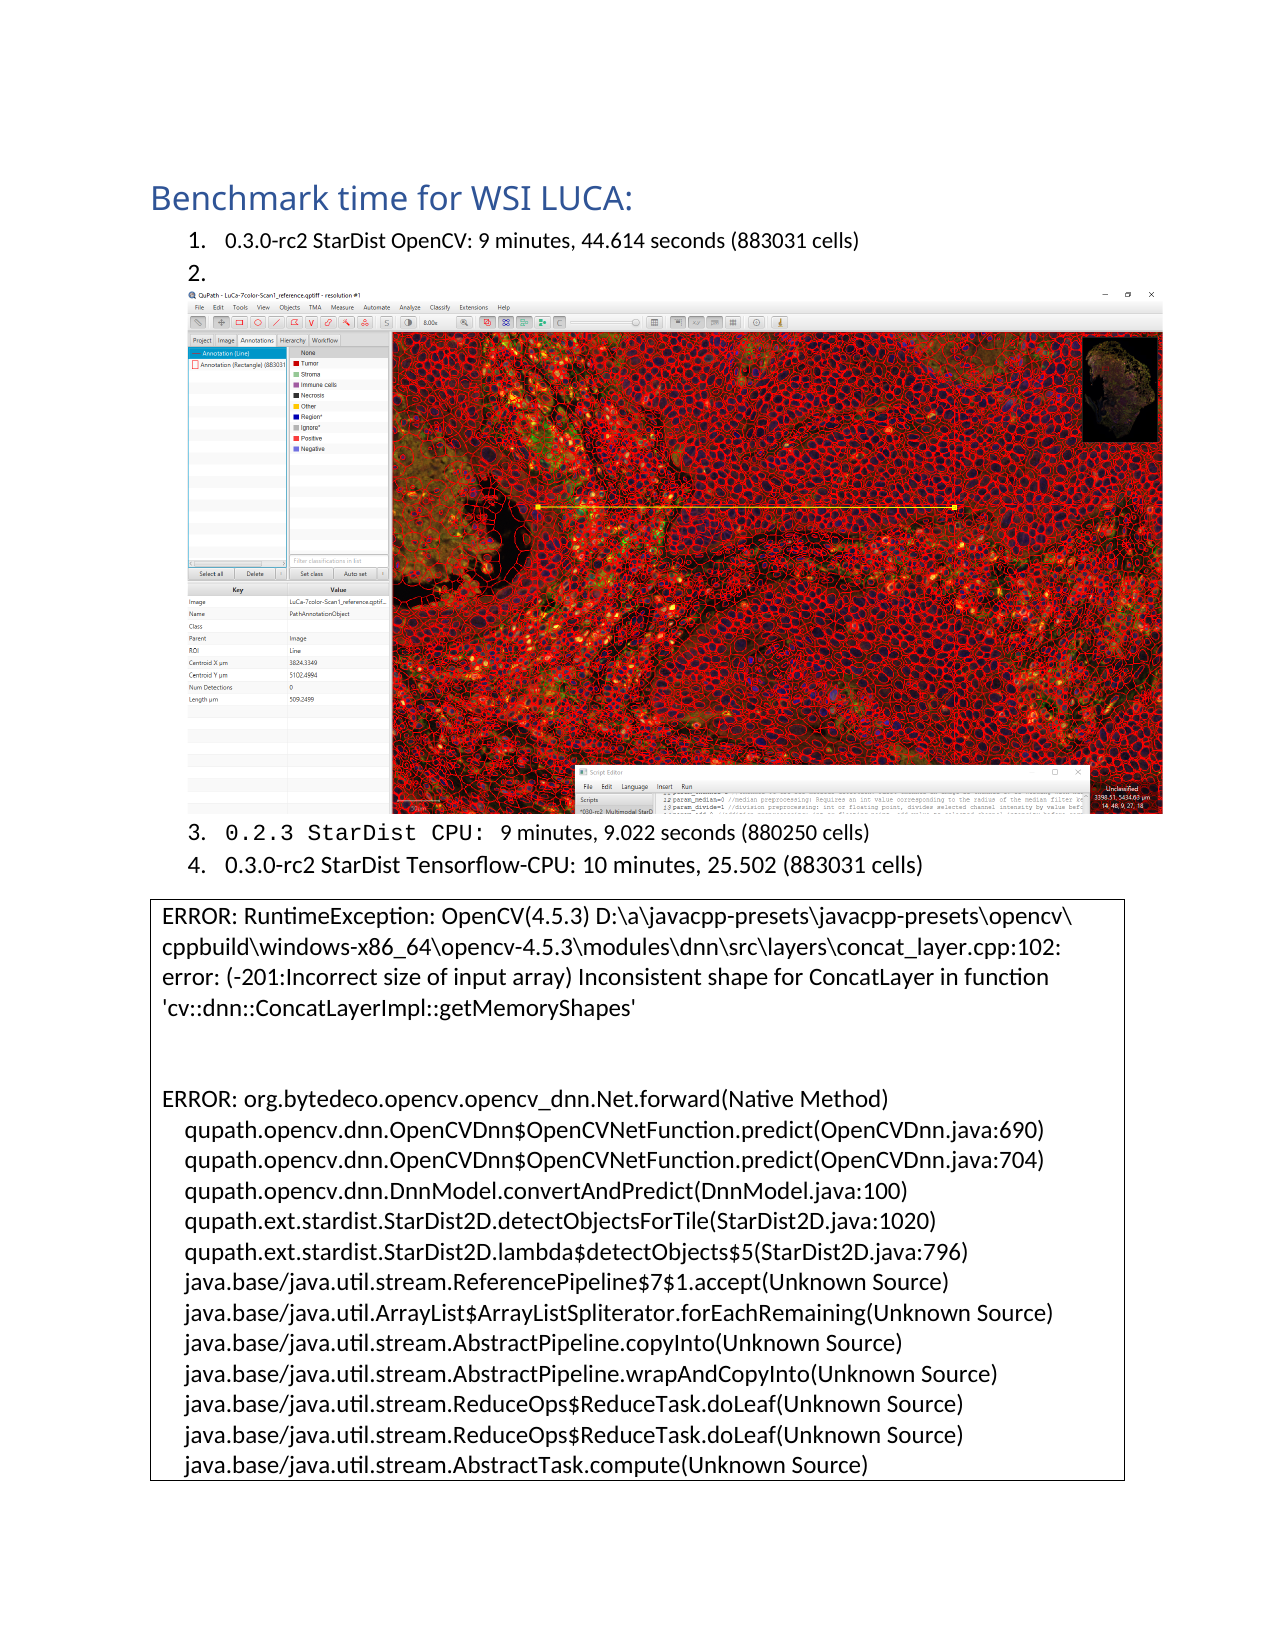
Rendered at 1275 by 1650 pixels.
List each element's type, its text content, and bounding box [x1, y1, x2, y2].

list 0.2.3 StarDist CPU: 9 minutes, 9.022 seconds (880250 cells) [187, 816, 1125, 847]
list 0.3.0-rc2 StarDist OpenCV: 9 minutes, 44.614 seconds (883031 cells) [187, 224, 1125, 254]
subtitle Benchmark time for WSI LUCA: [150, 175, 1125, 220]
picture [187, 289, 1163, 814]
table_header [151, 900, 1124, 1480]
list 0.3.0-rc2 StarDist Tensorflow-CPU: 10 minutes, 25.502 (883031 cells) [187, 850, 1125, 880]
